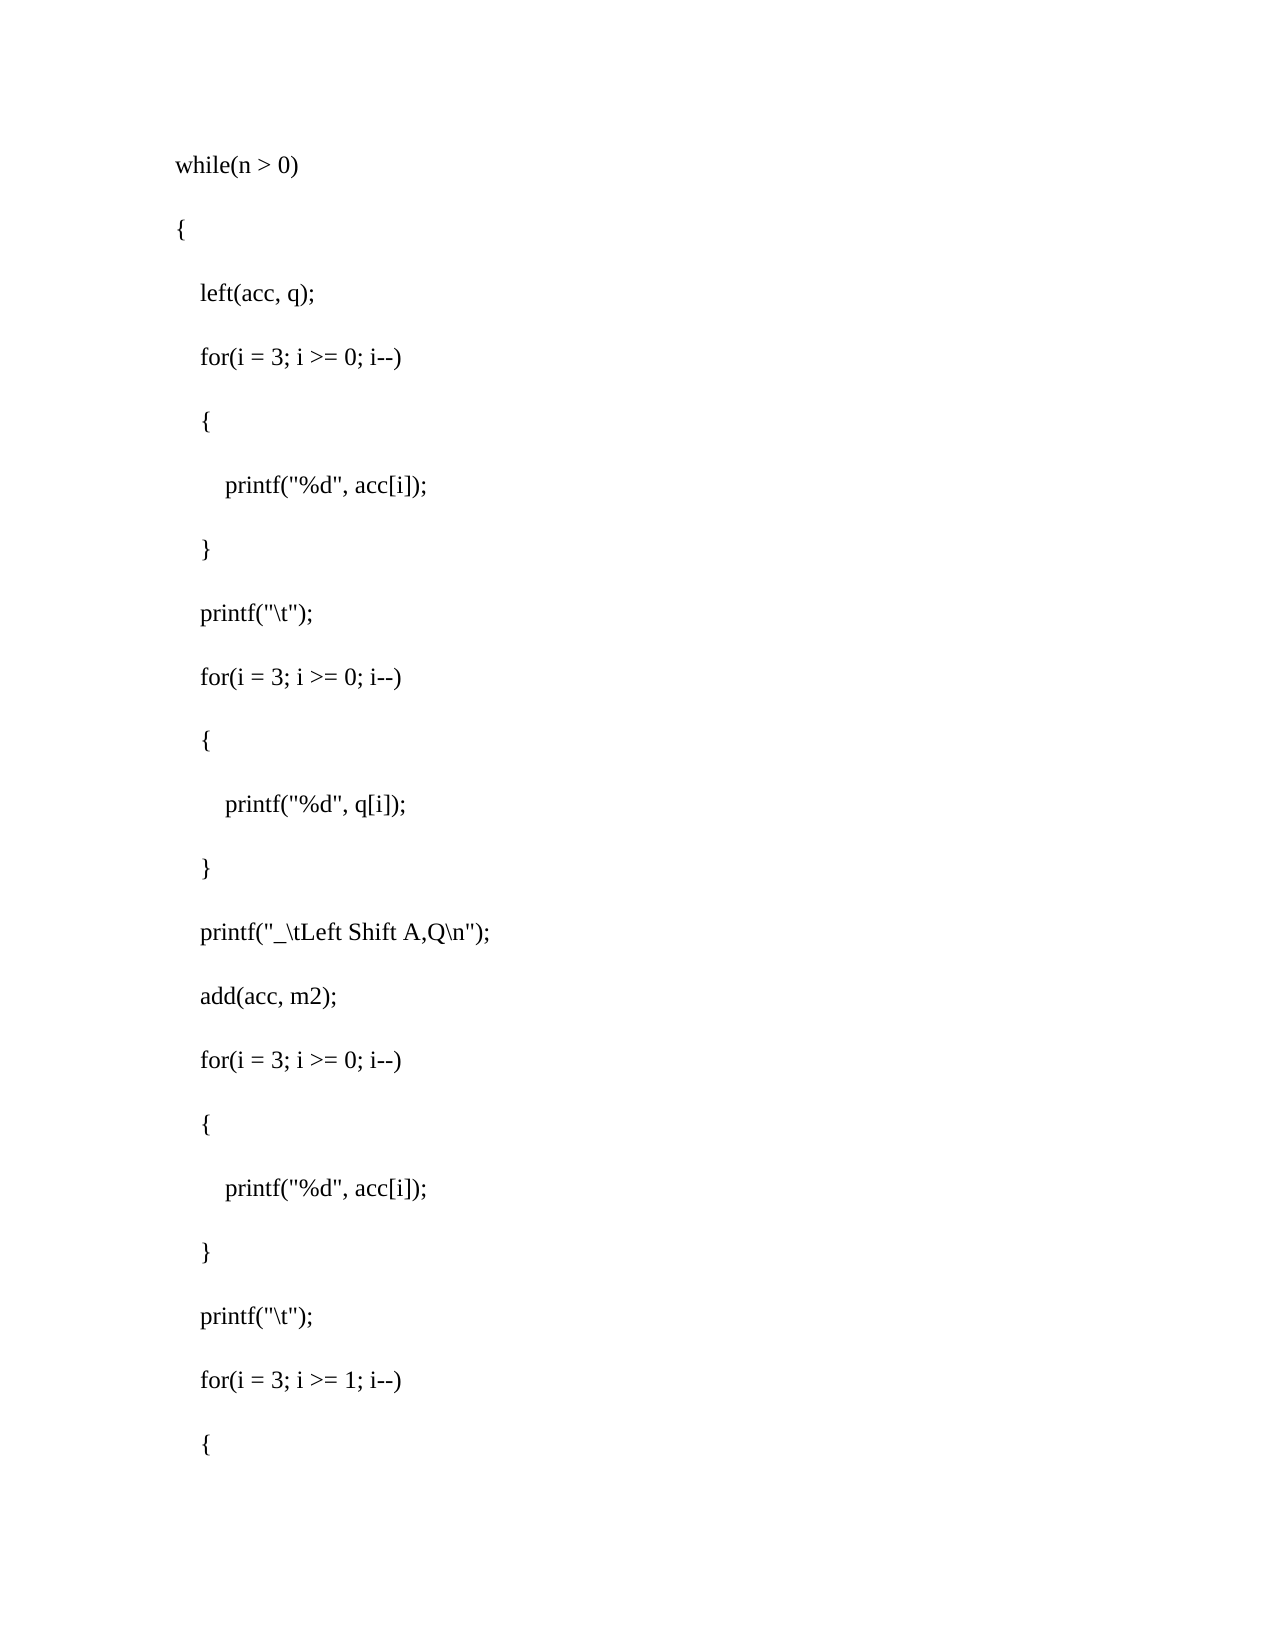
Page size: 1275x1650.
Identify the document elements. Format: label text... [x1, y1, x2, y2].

text printf("_\tLeft Shift A,Q\n"); [150, 917, 1125, 946]
text printf("%d", acc[i]); [150, 1173, 1125, 1202]
text for(i = 3; i >= 1; i--) [150, 1365, 1125, 1394]
text { [150, 726, 1125, 754]
text while(n > 0) [150, 150, 1125, 179]
text } [150, 853, 1125, 882]
text { [150, 1429, 1125, 1458]
text { [150, 214, 1125, 243]
text printf("\t"); [150, 1301, 1125, 1330]
text { [150, 406, 1125, 434]
text add(acc, m2); [150, 981, 1125, 1010]
text for(i = 3; i >= 0; i--) [150, 1045, 1125, 1074]
text } [150, 1237, 1125, 1266]
text left(acc, q); [150, 278, 1125, 307]
text printf("%d", q[i]); [150, 789, 1125, 818]
text { [150, 1109, 1125, 1138]
text } [150, 534, 1125, 562]
text for(i = 3; i >= 0; i--) [150, 342, 1125, 371]
text printf("%d", acc[i]); [150, 470, 1125, 498]
text for(i = 3; i >= 0; i--) [150, 662, 1125, 690]
text printf("\t"); [150, 598, 1125, 626]
